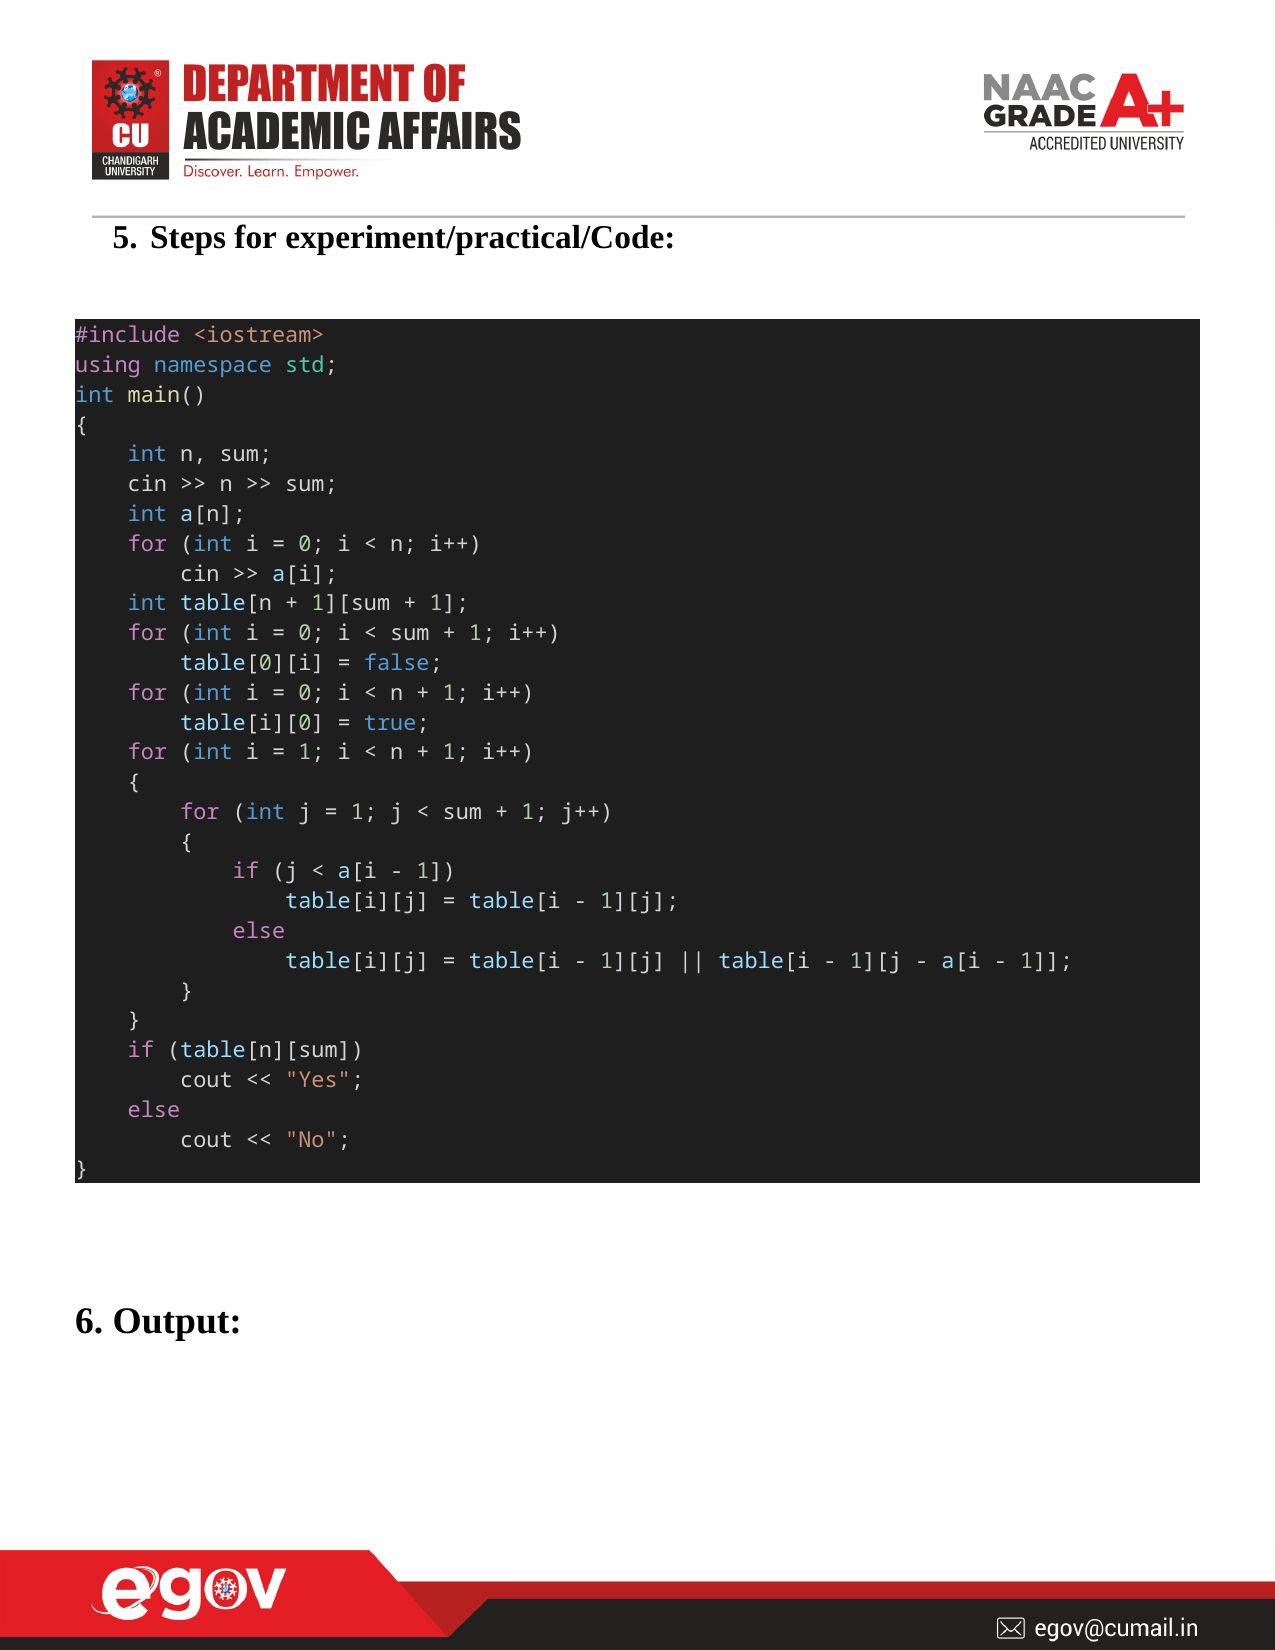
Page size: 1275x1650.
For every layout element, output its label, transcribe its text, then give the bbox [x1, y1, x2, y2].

text for (int i = 0; i < sum + 1; i++) [75, 617, 1200, 647]
picture [0, 1549, 1275, 1650]
list Steps for experiment/practical/Code: [112, 217, 1200, 256]
text { [75, 766, 1200, 796]
text cin >> a[i]; [75, 557, 1200, 587]
text cin >> n >> sum; [75, 468, 1200, 498]
text int table[n + 1][sum + 1]; [75, 587, 1200, 617]
text if (j < a[i - 1]) [75, 855, 1200, 885]
text #include <iostream> [75, 319, 1200, 349]
text cout << "No"; [75, 1123, 1200, 1153]
text for (int i = 1; i < n + 1; i++) [75, 736, 1200, 766]
text int main() [75, 379, 1200, 408]
text table[i][j] = table[i - 1][j] || table[i - 1][j - a[i - 1]]; [75, 945, 1200, 974]
text 6. Output: [75, 1298, 1200, 1341]
text cout << "Yes"; [75, 1064, 1200, 1094]
text } [75, 974, 1200, 1004]
text if (table[n][sum]) [75, 1034, 1200, 1064]
text else [75, 1094, 1200, 1123]
text for (int j = 1; j < sum + 1; j++) [75, 796, 1200, 826]
text { [75, 408, 1200, 438]
text for (int i = 0; i < n + 1; i++) [75, 677, 1200, 706]
text using namespace std; [75, 349, 1200, 379]
text } [75, 1153, 1200, 1183]
text else [75, 915, 1200, 945]
text table[i][j] = table[i - 1][j]; [75, 885, 1200, 915]
text table[i][0] = true; [75, 706, 1200, 736]
text for (int i = 0; i < n; i++) [75, 528, 1200, 557]
text int n, sum; [75, 438, 1200, 468]
text table[0][i] = false; [75, 647, 1200, 677]
text int a[n]; [75, 498, 1200, 528]
text { [75, 826, 1200, 855]
text } [75, 1004, 1200, 1034]
picture [0, 0, 1275, 218]
